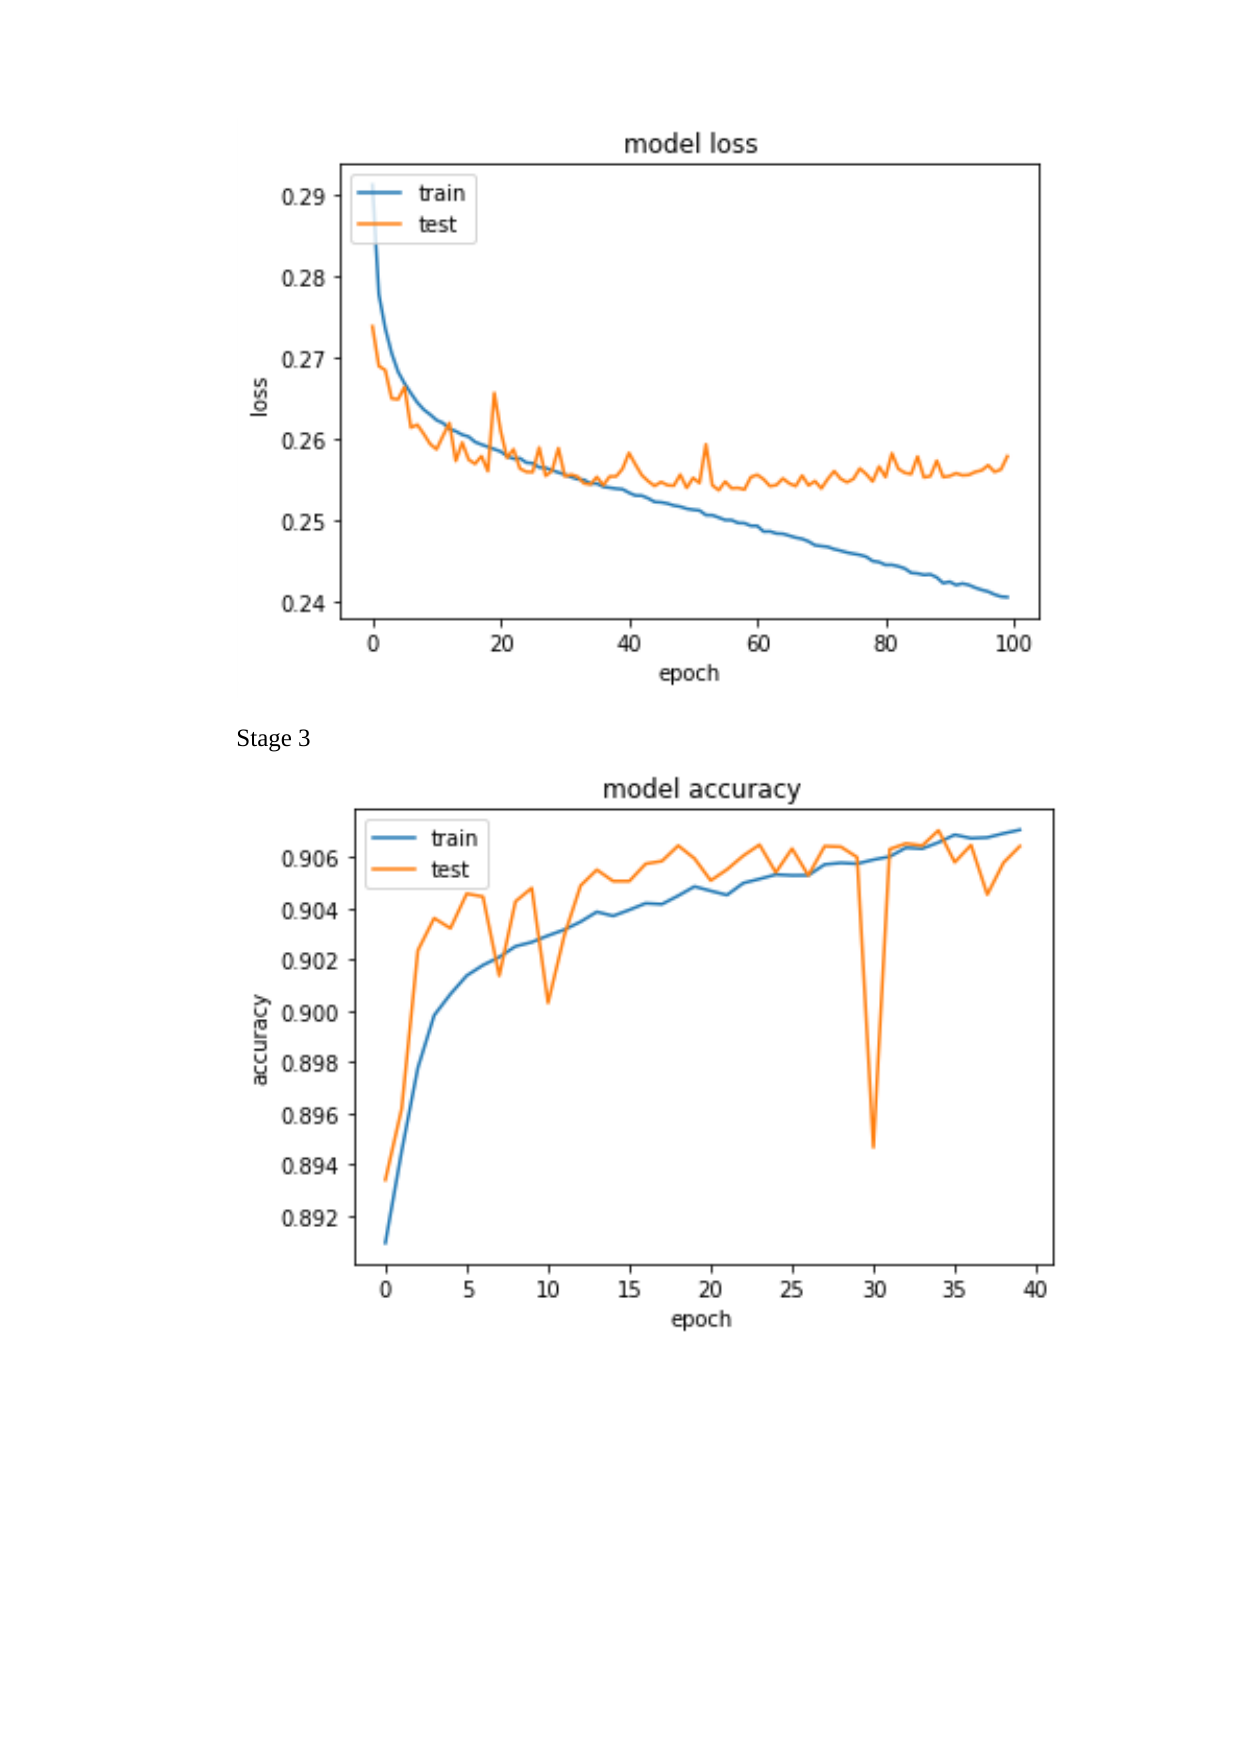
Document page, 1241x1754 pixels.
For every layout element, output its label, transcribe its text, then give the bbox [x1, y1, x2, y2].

picture [236, 763, 1074, 1344]
subtitle Stage 3 [236, 723, 1122, 751]
picture [236, 118, 1060, 698]
